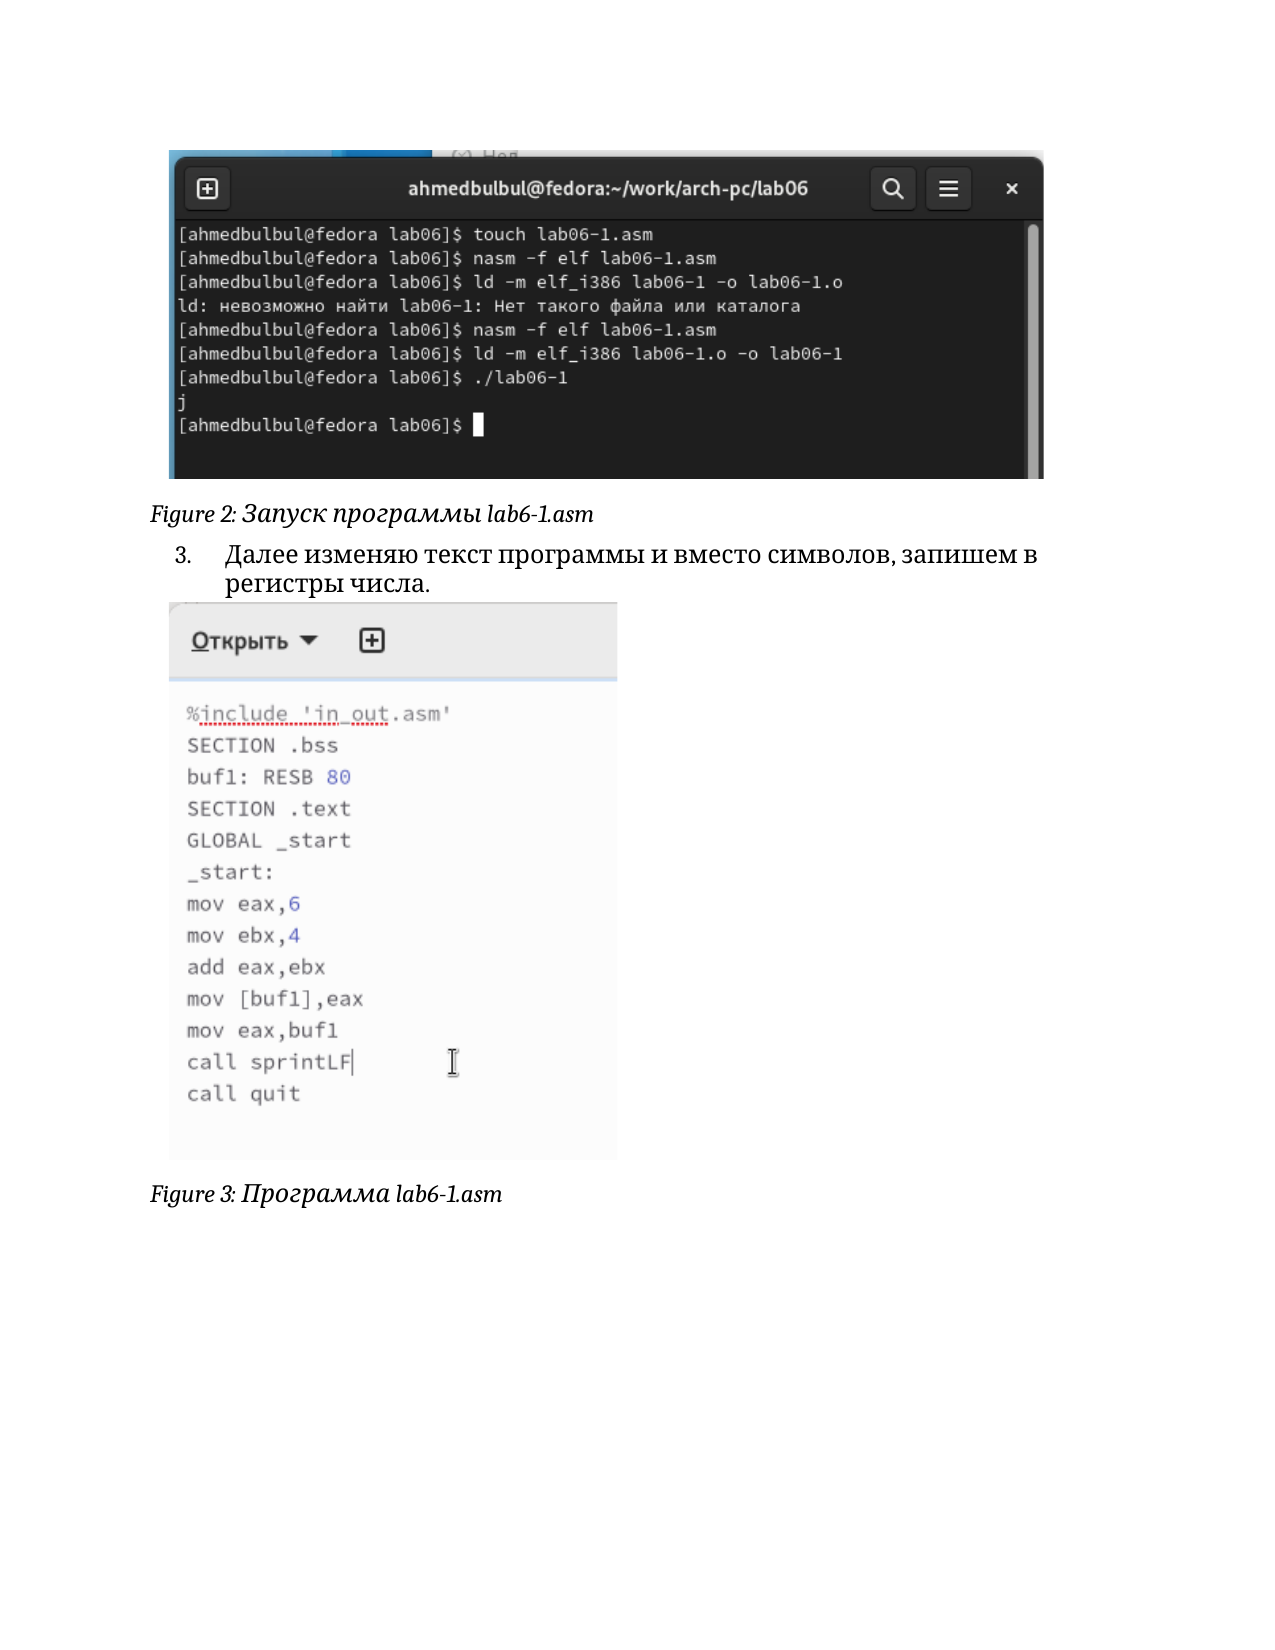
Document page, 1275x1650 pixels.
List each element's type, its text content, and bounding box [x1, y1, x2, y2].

text Figure 2: Запуск программы lab6-1.asm [150, 499, 1125, 528]
text Figure 3: Программа lab6-1.asm [150, 1180, 1125, 1209]
list Далее изменяю текст программы и вместо символов, запишем в регистры числа. [175, 541, 1125, 598]
picture [168, 602, 618, 1160]
picture [168, 150, 1044, 479]
